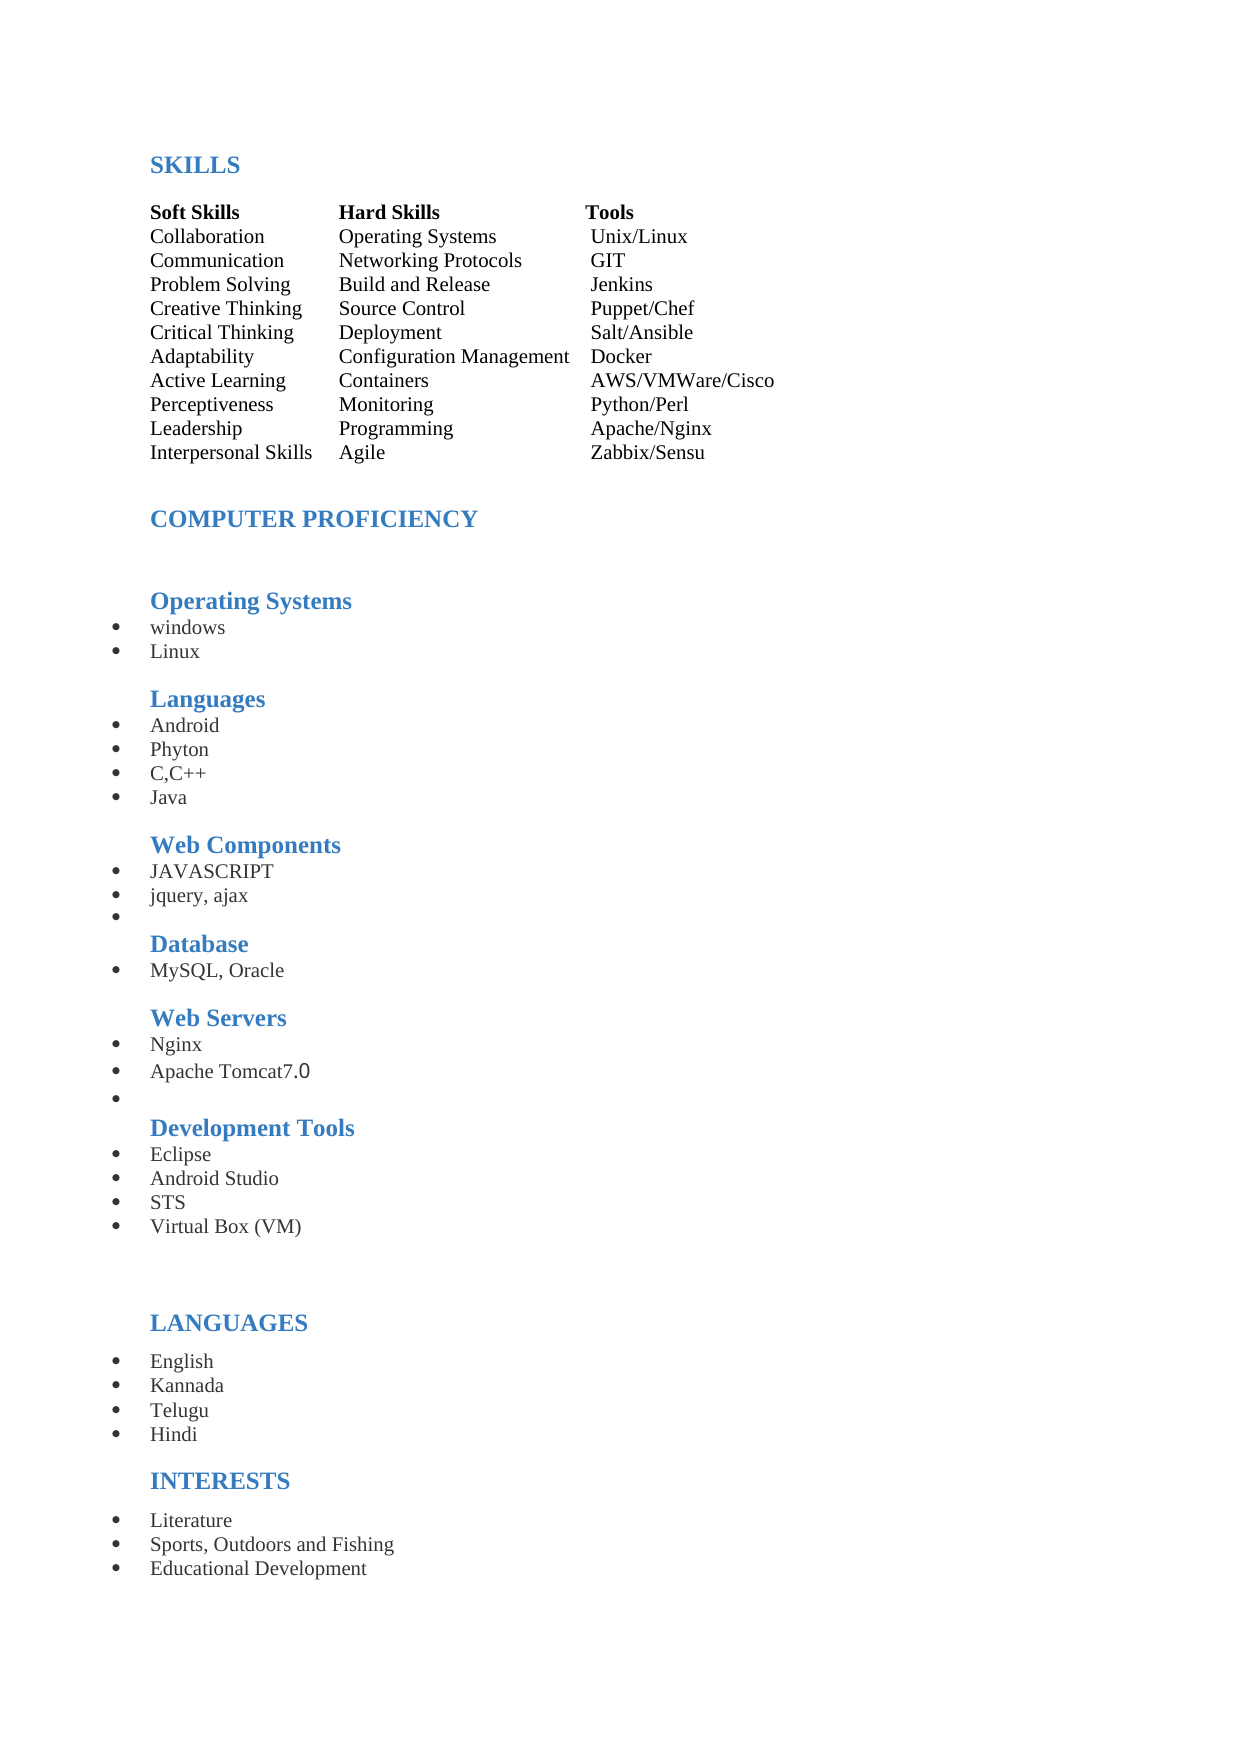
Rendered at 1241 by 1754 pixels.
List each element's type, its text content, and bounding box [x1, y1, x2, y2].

list jquery, ajax [112, 883, 1090, 907]
table_cell Critical Thinking [150, 320, 313, 344]
text LANGUAGES [150, 1308, 1090, 1337]
table_cell Perceptiveness [150, 392, 313, 416]
list Hindi [112, 1422, 1090, 1446]
list Apache Tomcat7.0 [112, 1056, 1090, 1084]
table_cell Puppet/Chef [570, 296, 774, 320]
table_cell Configuration Management [313, 344, 569, 368]
table_cell Networking Protocols [313, 248, 569, 272]
list Java [112, 785, 1090, 809]
table_cell Problem Solving [150, 272, 313, 296]
table_header Hard Skills [313, 200, 569, 224]
table_cell Programming [313, 416, 569, 440]
text Web Components [150, 830, 1090, 858]
table_cell Source Control [313, 296, 569, 320]
text Web Servers [150, 1003, 1090, 1032]
table_cell Leadership [150, 416, 313, 440]
text Operating Systems [150, 586, 1090, 615]
list JAVASCRIPT [112, 858, 1090, 883]
table_cell Monitoring [313, 392, 569, 416]
list Nginx [112, 1032, 1090, 1056]
table_cell Adaptability [150, 344, 313, 368]
list Android Studio [112, 1166, 1090, 1189]
text INTERESTS [150, 1466, 1090, 1495]
table_cell GIT [570, 248, 774, 272]
text Development Tools [150, 1113, 1090, 1141]
text SKILLS [150, 150, 1090, 179]
list Telugu [112, 1397, 1090, 1422]
list Literature [112, 1508, 1090, 1532]
text COMPUTER PROFICIENCY [150, 504, 1090, 532]
table_cell AWS/VMWare/Cisco [570, 368, 774, 392]
table_cell Python/Perl [570, 392, 774, 416]
table_cell Communication [150, 248, 313, 272]
list English [112, 1349, 1090, 1373]
text Languages [150, 684, 1090, 713]
table_cell Creative Thinking [150, 296, 313, 320]
list Eclipse [112, 1141, 1090, 1166]
table_header Soft Skills [150, 200, 313, 224]
table_cell Active Learning [150, 368, 313, 392]
list Virtual Box (VM) [112, 1214, 1090, 1238]
table_cell Build and Release [313, 272, 569, 296]
list windows [112, 615, 1090, 639]
table_header Tools [570, 200, 774, 224]
table_cell Operating Systems [313, 224, 569, 248]
text Database [150, 929, 1090, 958]
table_cell Unix/Linux [570, 224, 774, 248]
table_cell Apache/Nginx [570, 416, 774, 440]
list Sports, Outdoors and Fishing [112, 1532, 1090, 1556]
list Linux [112, 639, 1090, 663]
list STS [112, 1189, 1090, 1214]
table_cell Collaboration [150, 224, 313, 248]
list Android [112, 713, 1090, 737]
table_cell Zabbix/Sensu [570, 440, 774, 464]
table_cell Docker [570, 344, 774, 368]
table_cell Salt/Ansible [570, 320, 774, 344]
table_cell Containers [313, 368, 569, 392]
table_cell Agile [313, 440, 569, 464]
table_cell Deployment [313, 320, 569, 344]
table_cell Interpersonal Skills [150, 440, 313, 464]
list C,C++ [112, 761, 1090, 785]
table_cell Jenkins [570, 272, 774, 296]
list Phyton [112, 737, 1090, 761]
list MySQL, Oracle [112, 958, 1090, 982]
list Educational Development [112, 1556, 1090, 1580]
list Kannada [112, 1373, 1090, 1397]
